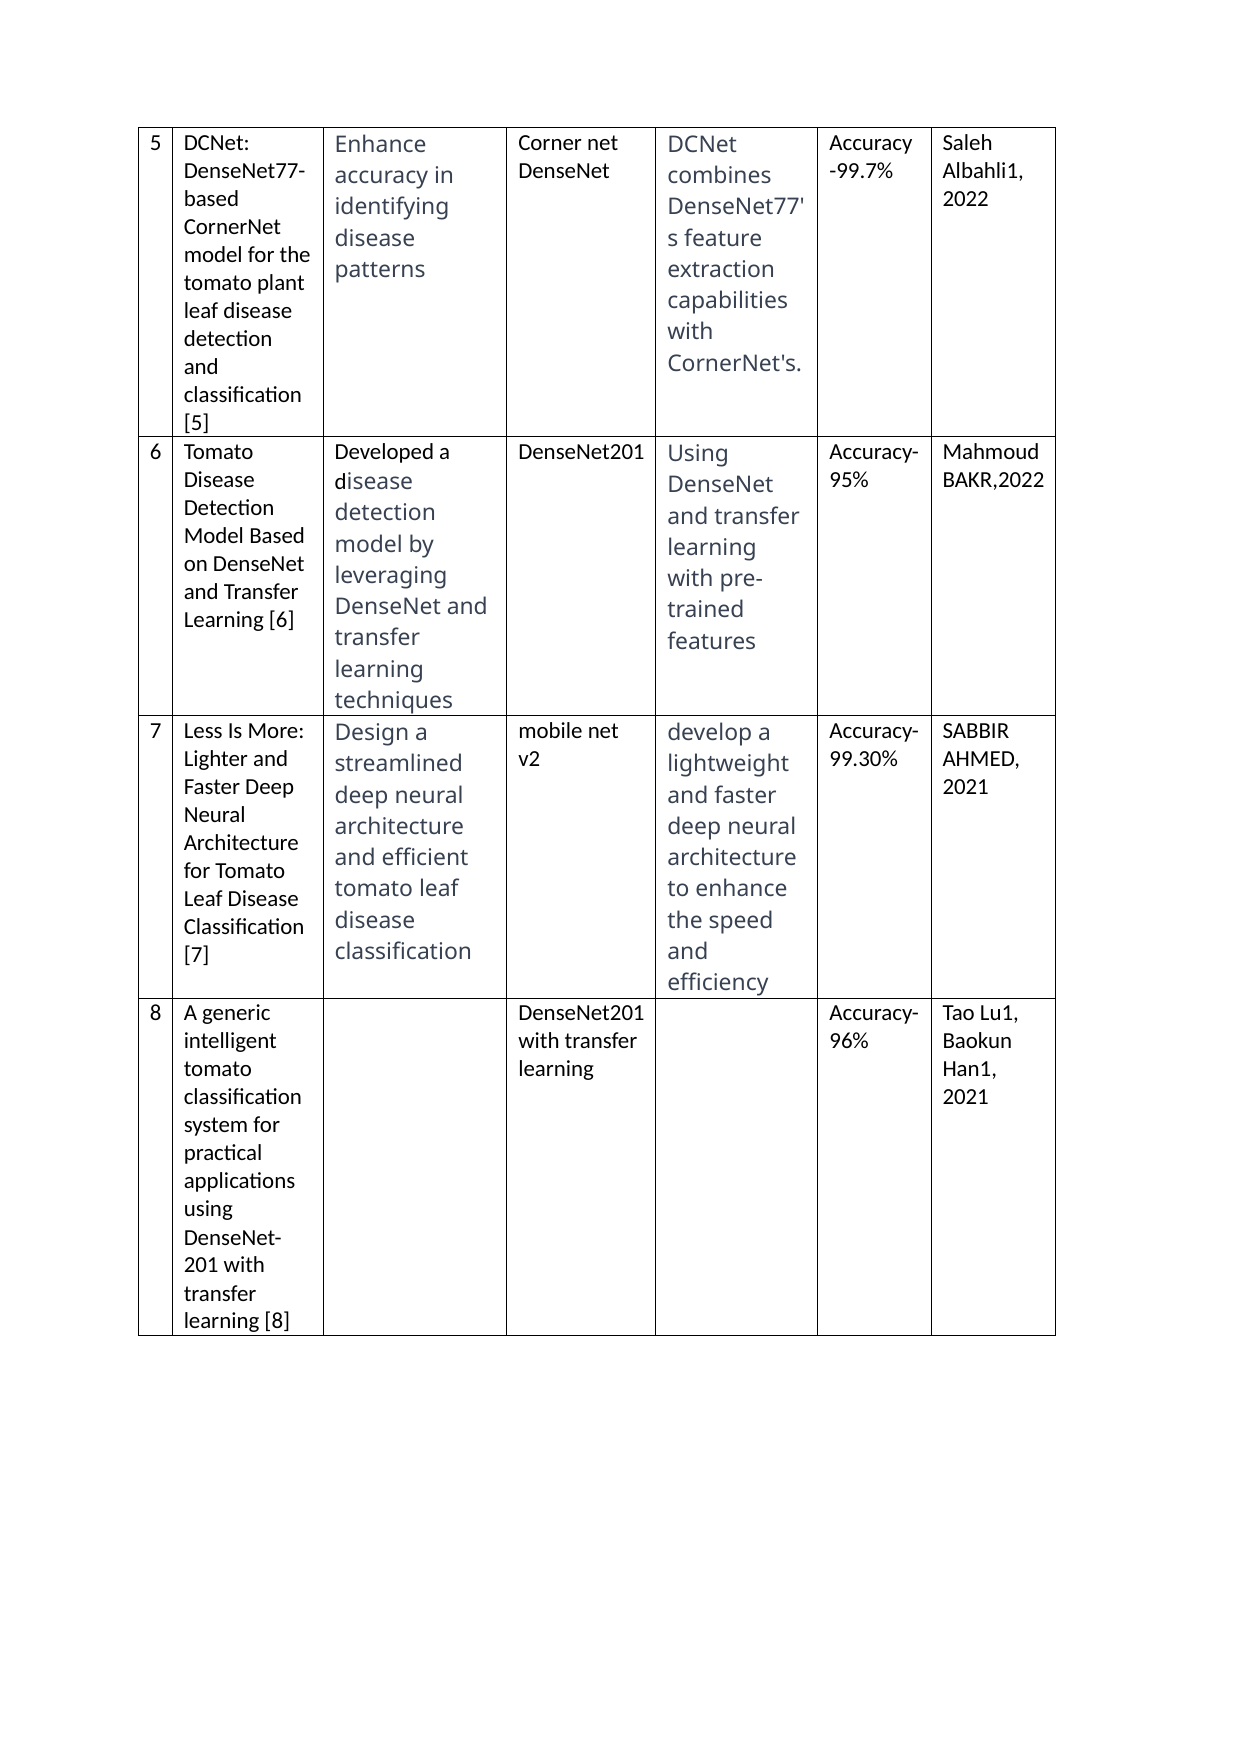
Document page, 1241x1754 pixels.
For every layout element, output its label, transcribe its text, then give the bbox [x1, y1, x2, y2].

table_cell mobile net v2 [507, 716, 655, 997]
table_cell Using DenseNet and transfer learning with pre-trained features [656, 437, 817, 715]
table_header Accuracy -99.7% [818, 128, 931, 436]
table_cell 7 [139, 716, 172, 997]
table_header Enhance accuracy in identifying disease patterns [324, 128, 506, 436]
table_cell 6 [139, 437, 172, 715]
table_cell Design a streamlined deep neural architecture and efficient tomato leaf disease classification [324, 716, 506, 997]
table_cell Tao Lu1, Baokun Han1, 2021 [932, 999, 1055, 1335]
table_header Saleh Albahli1, 2022 [932, 128, 1055, 436]
table_cell Tomato Disease Detection Model Based on DenseNet and Transfer Learning [6] [173, 437, 323, 715]
table_cell Accuracy-95% [818, 437, 931, 715]
table_cell SABBIR AHMED, 2021 [932, 716, 1055, 997]
table_header DCNet: DenseNet77-based CornerNet model for the tomato plant leaf disease detection and classification [5] [173, 128, 323, 436]
table_cell develop a lightweight and faster deep neural architecture to enhance the speed and efficiency [656, 716, 817, 997]
table_cell Less Is More: Lighter and Faster Deep Neural Architecture for Tomato Leaf Disease Classification [7] [173, 716, 323, 997]
table_cell Mahmoud BAKR,2022 [932, 437, 1055, 715]
table_header DCNet combines DenseNet77's feature extraction capabilities with CornerNet's. [656, 128, 817, 436]
table_cell [324, 999, 506, 1335]
table_cell Accuracy- 99.30% [818, 716, 931, 997]
table_cell A generic intelligent tomato classification system for practical applications using DenseNet-201 with transfer learning [8] [173, 999, 323, 1335]
table_cell Accuracy-96% [818, 999, 931, 1335]
table_header Corner net DenseNet [507, 128, 655, 436]
table_cell [656, 999, 817, 1335]
table_cell DenseNet201 [507, 437, 655, 715]
table_header 5 [139, 128, 172, 436]
table_cell DenseNet201 with transfer learning [507, 999, 655, 1335]
table_cell Developed a disease detection model by leveraging DenseNet and transfer learning techniques [324, 437, 506, 715]
table_cell 8 [139, 999, 172, 1335]
